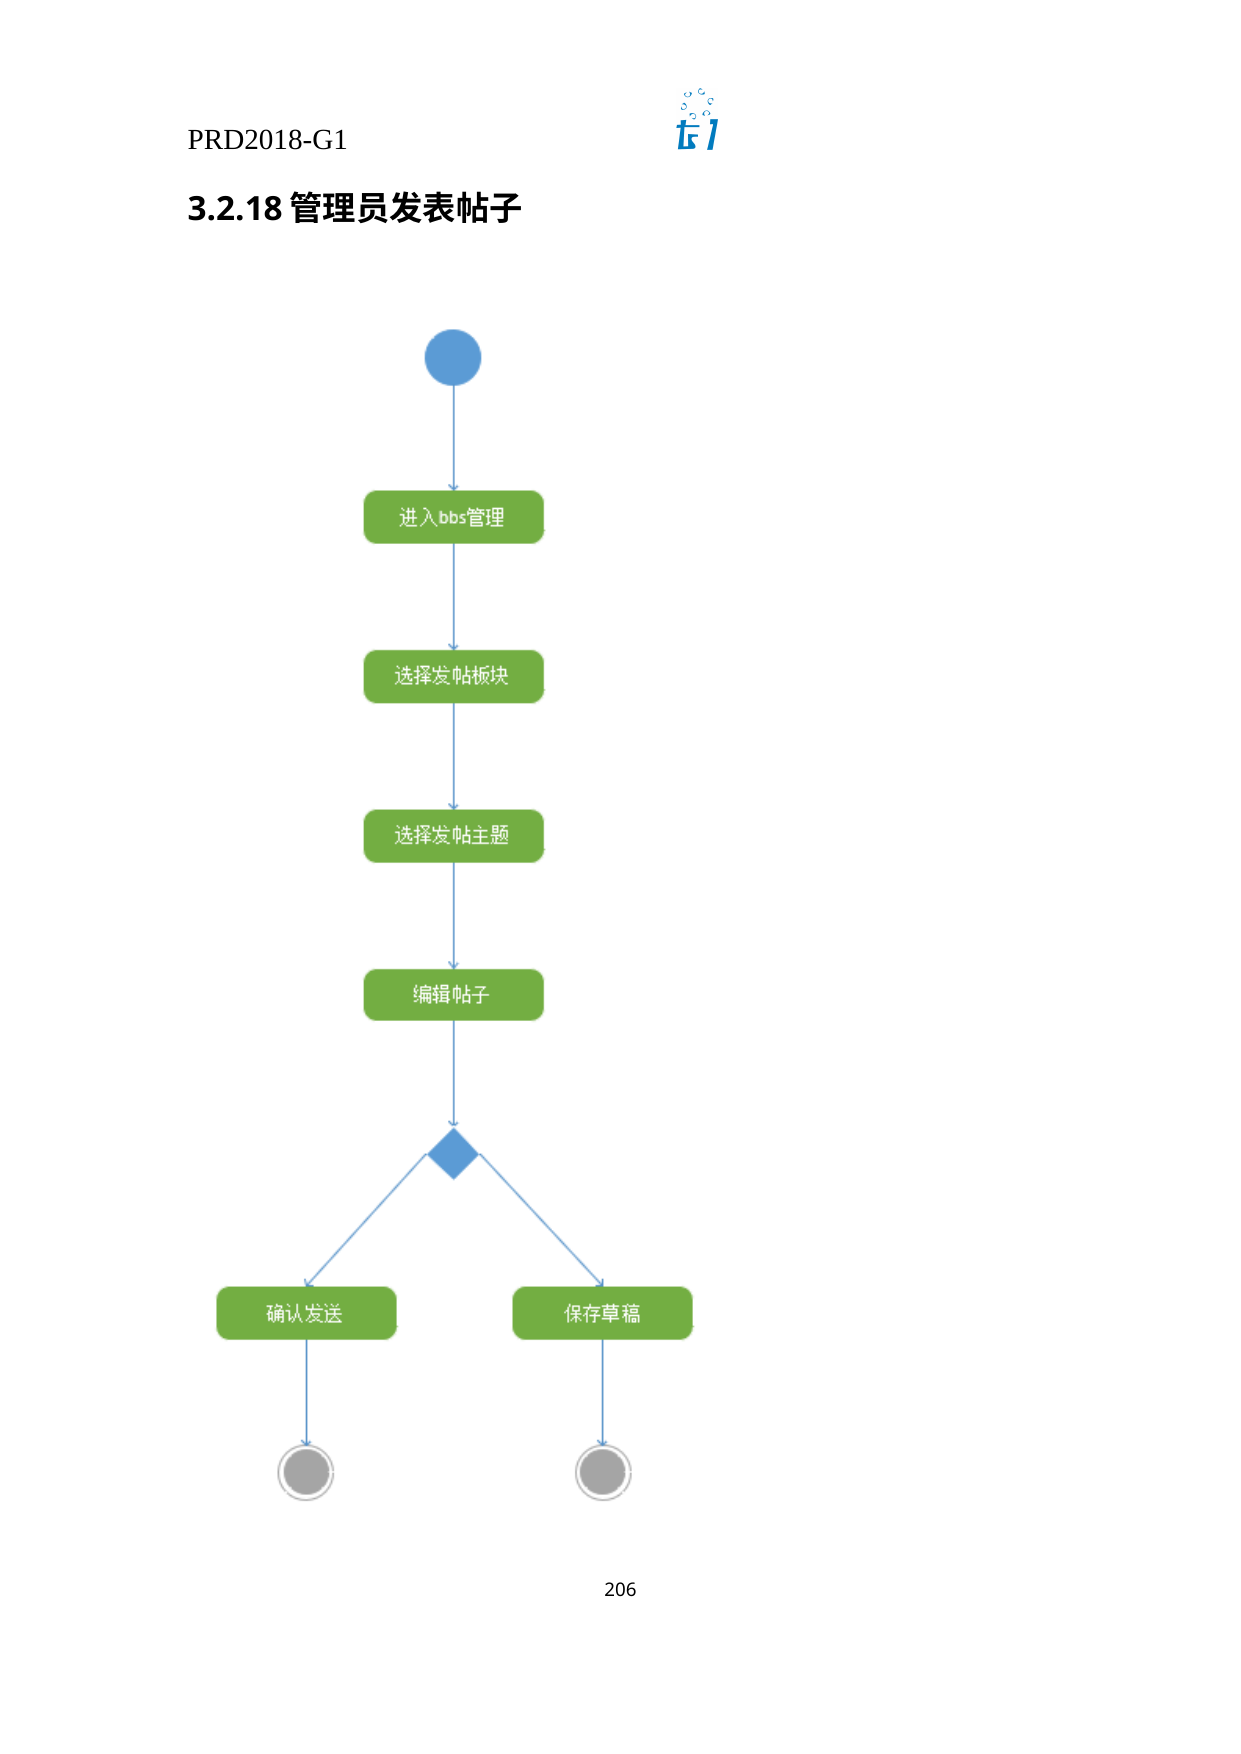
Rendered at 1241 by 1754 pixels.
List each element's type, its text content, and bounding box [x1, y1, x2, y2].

picture [187, 300, 729, 1534]
subtitle 3.2.18管理员发表帖子 [187, 173, 1053, 238]
picture [676, 88, 719, 150]
